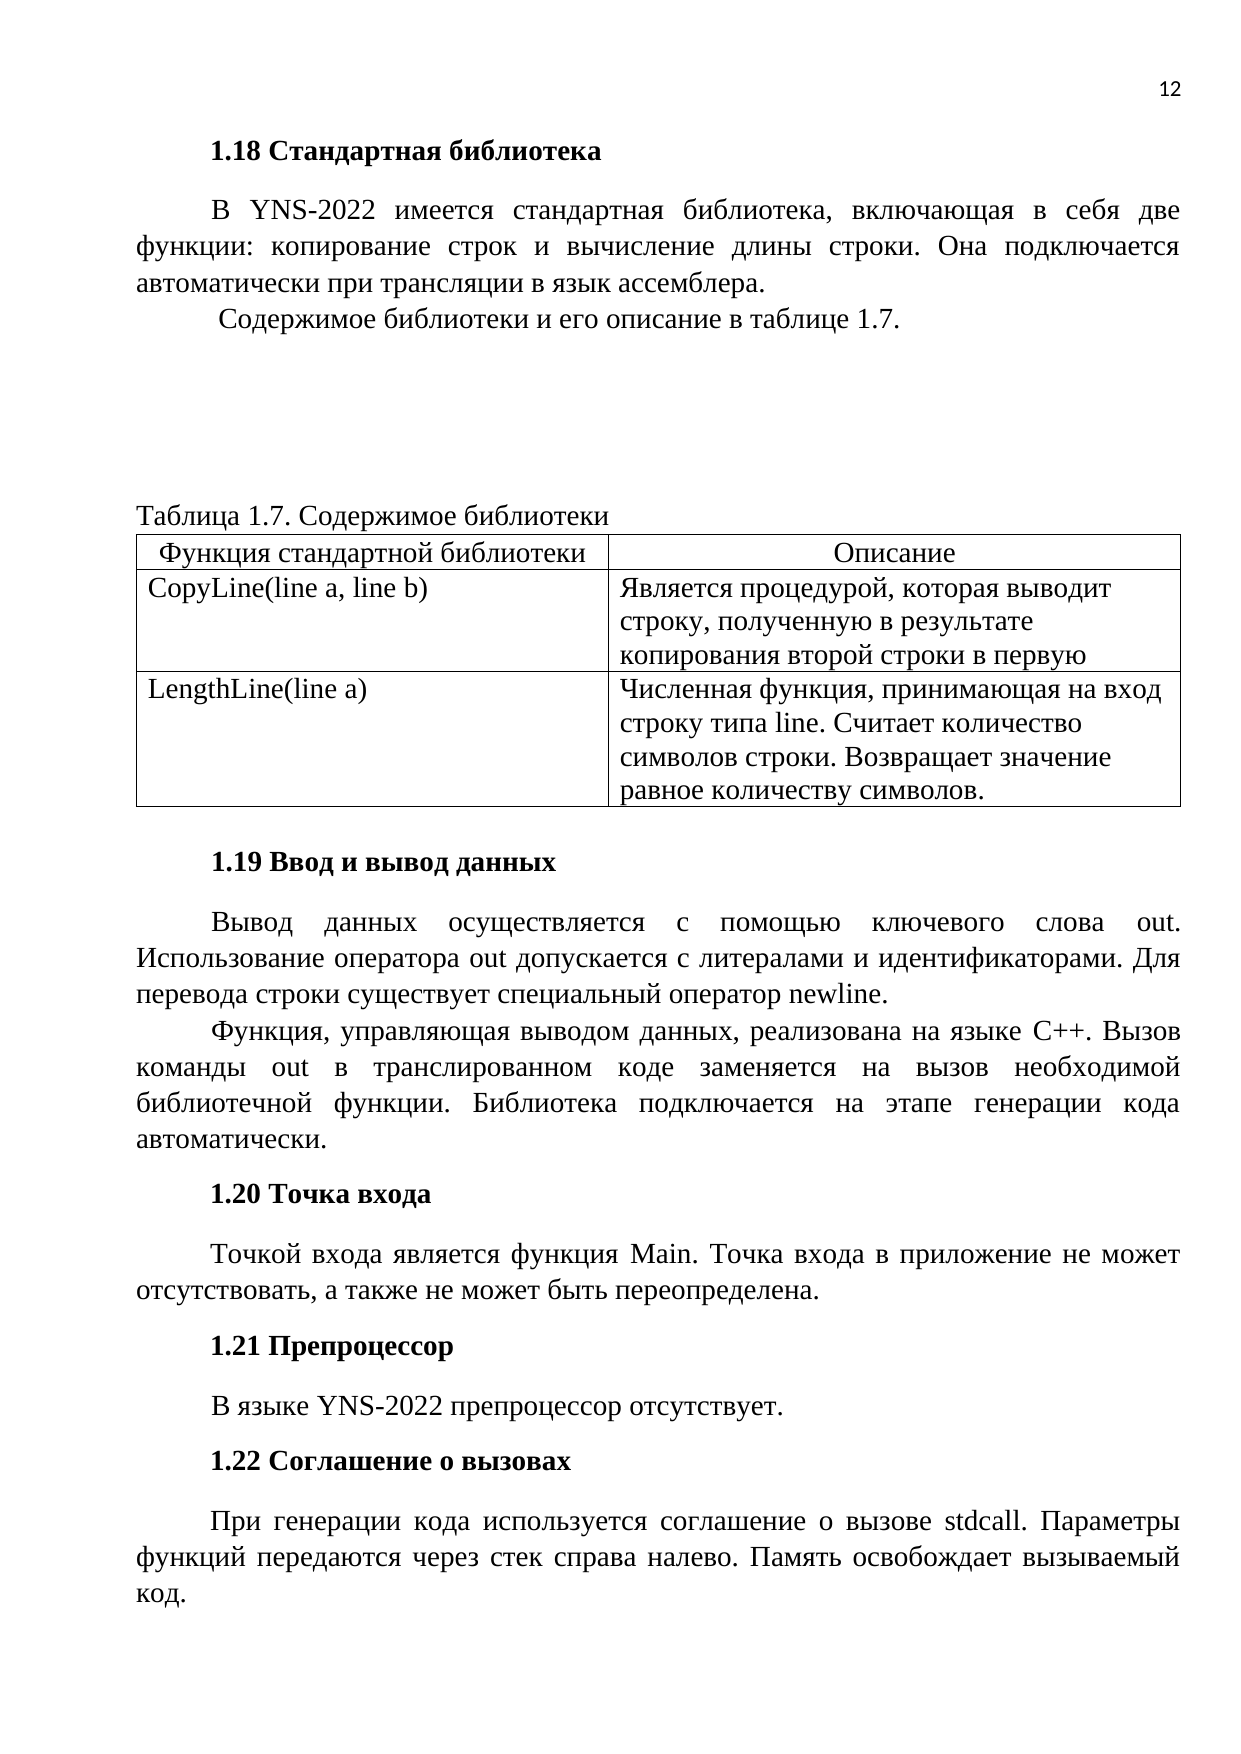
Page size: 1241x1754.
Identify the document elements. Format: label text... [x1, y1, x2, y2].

table_header Описание [609, 535, 1180, 569]
table_cell Является процедурой, которая выводит строку, полученную в результате копирования второй строки в первую [609, 570, 1180, 671]
text Таблица 1.7. Содержимое библиотеки [136, 498, 1181, 532]
text При генерации кода используется соглашение о вызове stdcall. Параметры функций передаются через стек справа налево. Память освобождает вызываемый код. [136, 1503, 1181, 1609]
text Функция, управляющая выводом данных, реализована на языке C++. Вызов команды out в транслированном коде заменяется на вызов необходимой библиотечной функции. Библиотека подключается на этапе генерации кода автоматически. [136, 1013, 1181, 1154]
subtitle 1.22 Соглашение о вызовах [136, 1441, 1181, 1478]
subtitle 1.20 Точка входа [136, 1174, 1181, 1211]
text Содержимое библиотеки и его описание в таблице 1.7. [136, 301, 1181, 334]
text Точкой входа является функция Main. Точка входа в приложение не может отсутствовать, а также не может быть переопределена. [136, 1236, 1181, 1306]
subtitle 1.18 Стандартная библиотека [136, 130, 1181, 167]
text В языке YNS-2022 препроцессор отсутствует. [136, 1388, 1181, 1421]
table_header Функция стандартной библиотеки [137, 535, 608, 569]
table_cell Численная функция, принимающая на вход строку типа line. Считает количество символов строки. Возвращает значение равное количеству символов. [609, 672, 1180, 806]
subtitle 1.19 Ввод и вывод данных [136, 842, 1181, 879]
text Вывод данных осуществляется с помощью ключевого слова out. Использование оператора out допускается с литералами и идентификаторами. Для перевода строки существует специальный оператор newline. [136, 904, 1181, 1010]
text В YNS-2022 имеется стандартная библиотека, включающая в себя две функции: копирование строк и вычисление длины строки. Она подключается автоматически при трансляции в язык ассемблера. [136, 192, 1181, 298]
table_cell LengthLine(line a) [137, 672, 608, 806]
table_cell CopyLine(line a, line b) [137, 570, 608, 671]
subtitle 1.21 Препроцессор [136, 1325, 1181, 1363]
